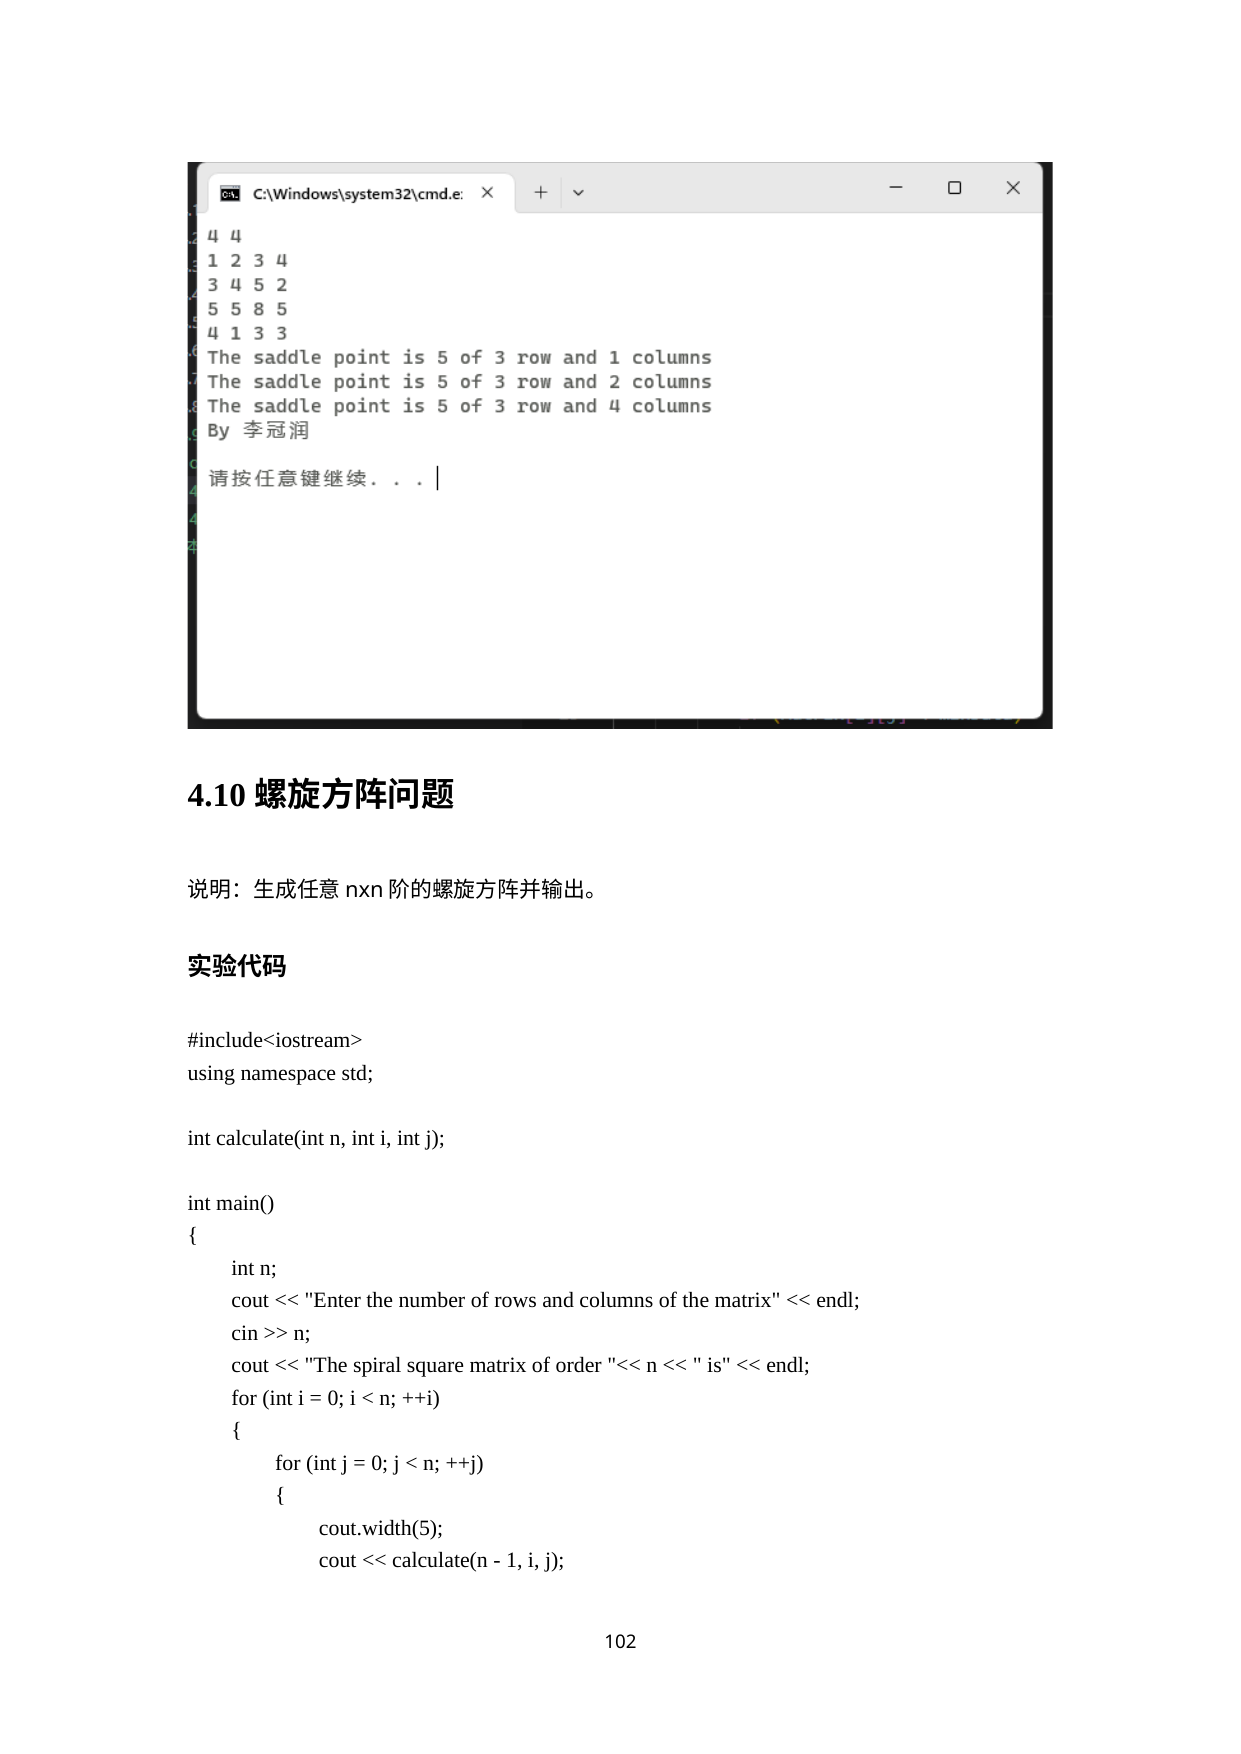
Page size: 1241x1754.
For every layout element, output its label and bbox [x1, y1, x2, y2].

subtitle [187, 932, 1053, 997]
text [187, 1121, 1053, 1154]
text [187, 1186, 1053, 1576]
picture [187, 162, 1053, 729]
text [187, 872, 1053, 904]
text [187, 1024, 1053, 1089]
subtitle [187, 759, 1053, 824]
